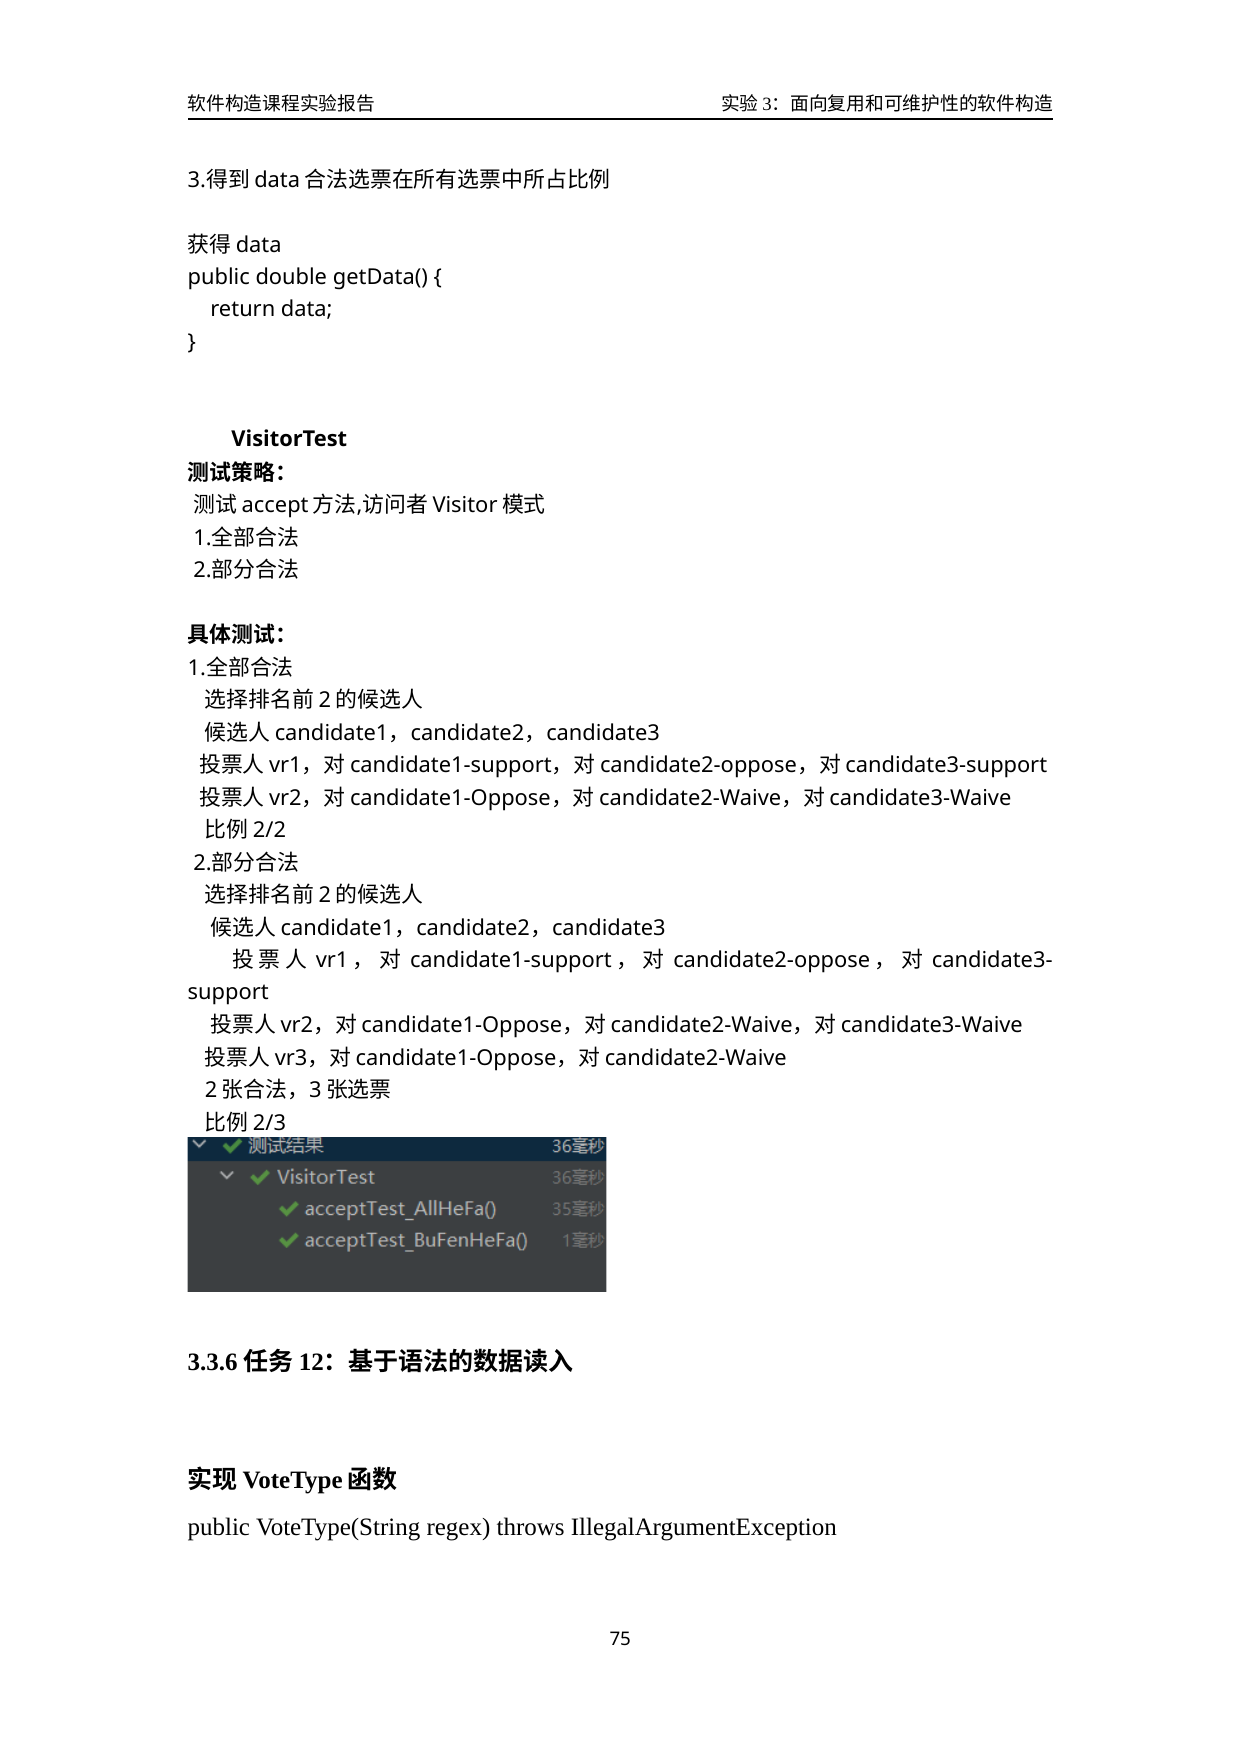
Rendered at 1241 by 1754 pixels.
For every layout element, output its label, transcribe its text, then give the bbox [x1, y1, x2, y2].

text VisitorTest [187, 422, 1053, 454]
list 3.得到data合法选票在所有选票中所占比例 [187, 162, 1053, 194]
text 候选人candidate1，candidate2，candidate3 [187, 714, 1053, 747]
picture [187, 1137, 607, 1292]
text 比例2/3 [187, 1104, 1053, 1137]
text 测试accept方法,访问者Visitor模式 [187, 487, 1053, 519]
text 2张合法，3张选票 [187, 1072, 1053, 1104]
text 测试策略： [187, 454, 1053, 487]
subtitle 任务12：基于语法的数据读入 [187, 1327, 1053, 1392]
text public VoteType(String regex) throws IllegalArgumentException [187, 1510, 1053, 1543]
text 选择排名前2的候选人 [187, 682, 1053, 714]
text 投票人vr3，对candidate1-Oppose，对candidate2-Waive [187, 1039, 1053, 1072]
text 2.部分合法 [187, 844, 1053, 877]
text 选择排名前2的候选人 [187, 877, 1053, 909]
text 比例2/2 [187, 812, 1053, 844]
text 候选人candidate1，candidate2，candidate3 [187, 909, 1053, 942]
text 获得data [187, 227, 1053, 259]
text 投票人vr2，对candidate1-Oppose，对candidate2-Waive，对candidate3-Waive [187, 1007, 1053, 1039]
text 1.全部合法 [187, 519, 1053, 552]
text } [187, 324, 1053, 357]
text 投票人vr1，对candidate1-support，对candidate2-oppose，对candidate3-support [187, 942, 1053, 1007]
text 具体测试： [187, 617, 1053, 649]
text 2.部分合法 [187, 552, 1053, 584]
text 实现VoteType函数 [187, 1445, 1053, 1510]
text 1.全部合法 [187, 649, 1053, 682]
text 投票人vr2，对candidate1-Oppose，对candidate2-Waive，对candidate3-Waive [187, 779, 1053, 812]
text public double getData() { [187, 259, 1053, 292]
text return data; [187, 292, 1053, 324]
text 投票人vr1，对candidate1-support，对candidate2-oppose，对candidate3-support [187, 747, 1053, 779]
